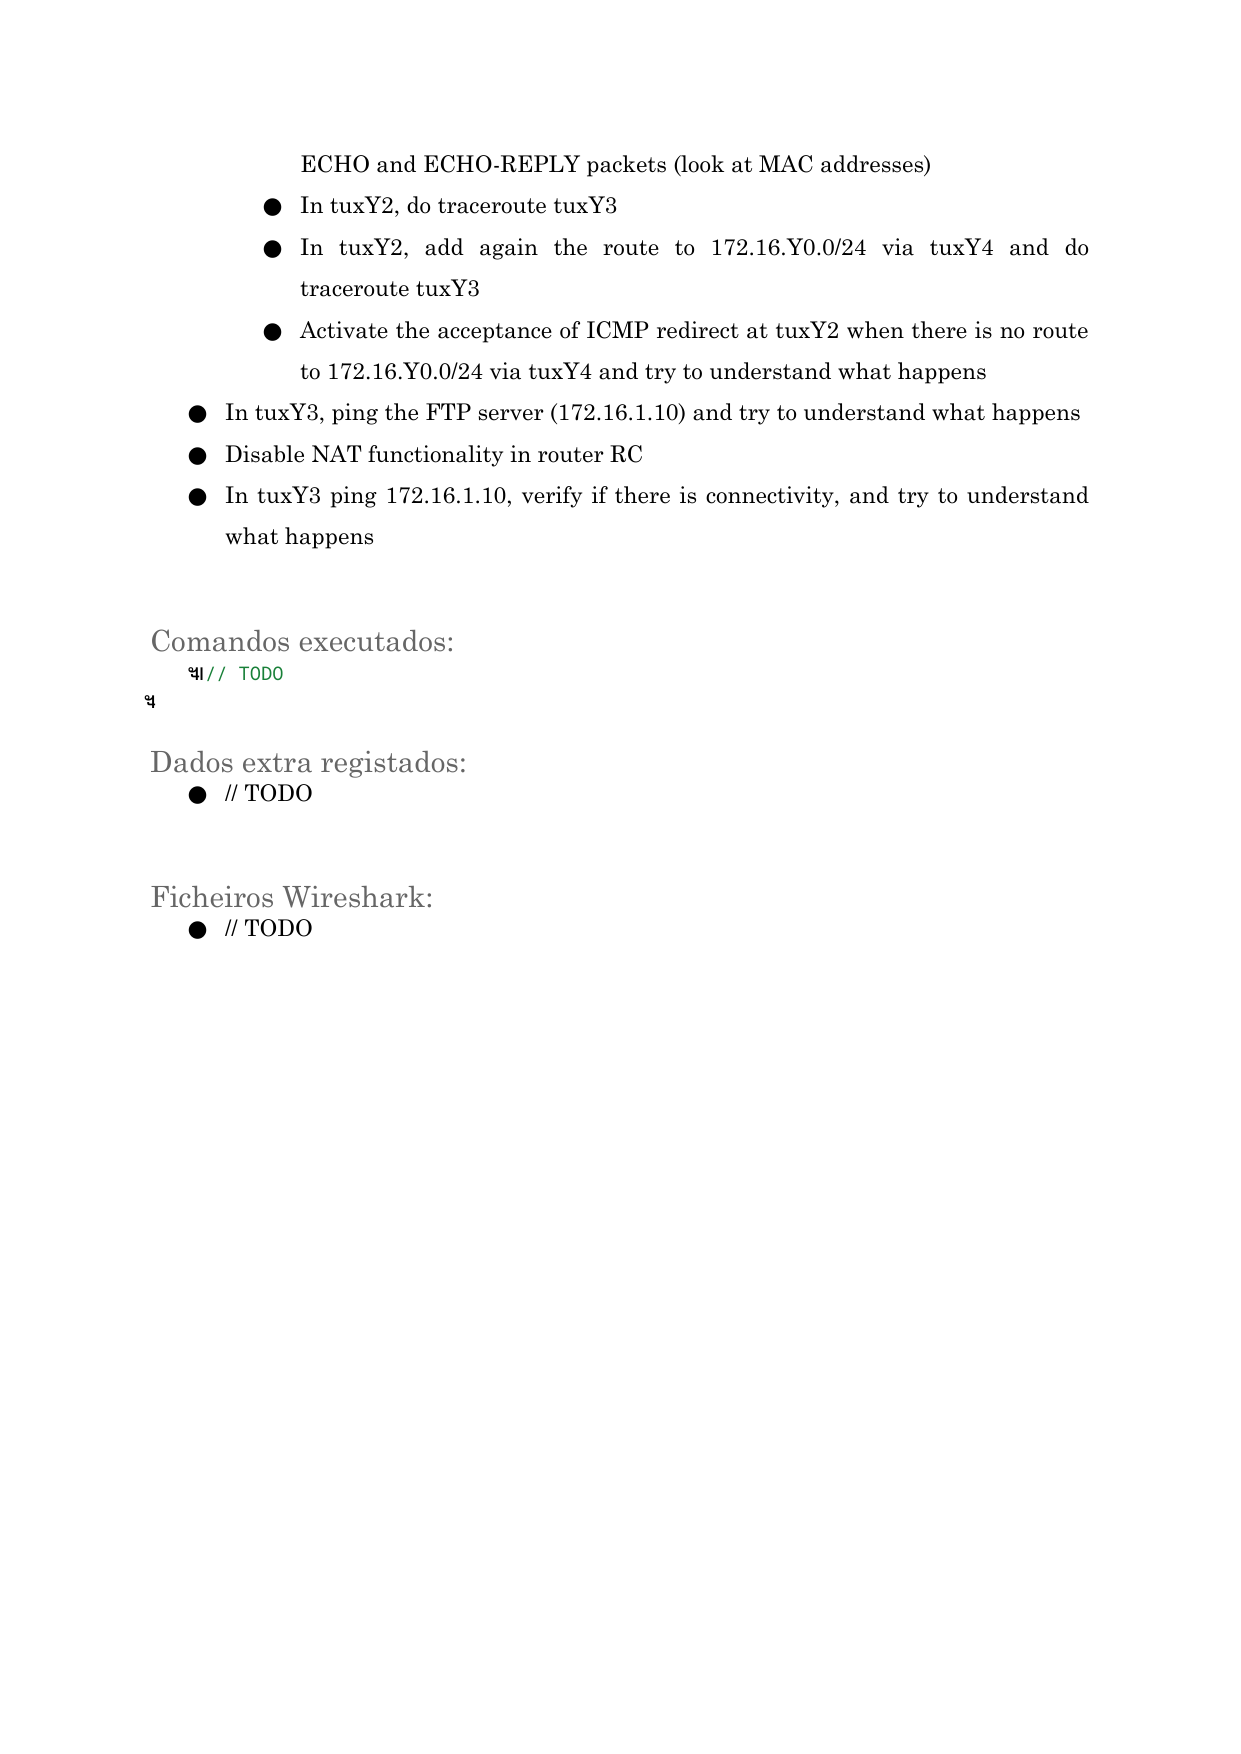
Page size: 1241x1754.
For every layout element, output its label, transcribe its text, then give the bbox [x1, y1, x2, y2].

list In tuxY3, ping the FTP server (172.16.1.10) and try to understand what happens [187, 398, 1090, 426]
list // TODO [187, 778, 1090, 806]
text  [144, 685, 1090, 713]
list Activate the acceptance of ICMP redirect at tuxY2 when there is no route to 172.16.Y0.0/24 via tuxY4 and try to understand what happens [262, 315, 1090, 384]
list In tuxY3 ping 172.16.1.10, verify if there is connectivity, and try to understand what happens [187, 481, 1090, 550]
subtitle Comandos executados: [150, 623, 1090, 658]
list In tuxY2, add again the route to 172.16.Y0.0/24 via tuxY4 and do traceroute tuxY3 [262, 233, 1090, 302]
list In tuxY2, do traceroute tuxY3 [262, 191, 1090, 219]
text // TODO [147, 658, 1090, 685]
subtitle Dados extra registados: [150, 743, 1090, 778]
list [262, 150, 1090, 178]
list Disable NAT functionality in router RC [187, 439, 1090, 467]
subtitle Ficheiros Wireshark: [150, 879, 1090, 914]
list // TODO [187, 914, 1090, 942]
